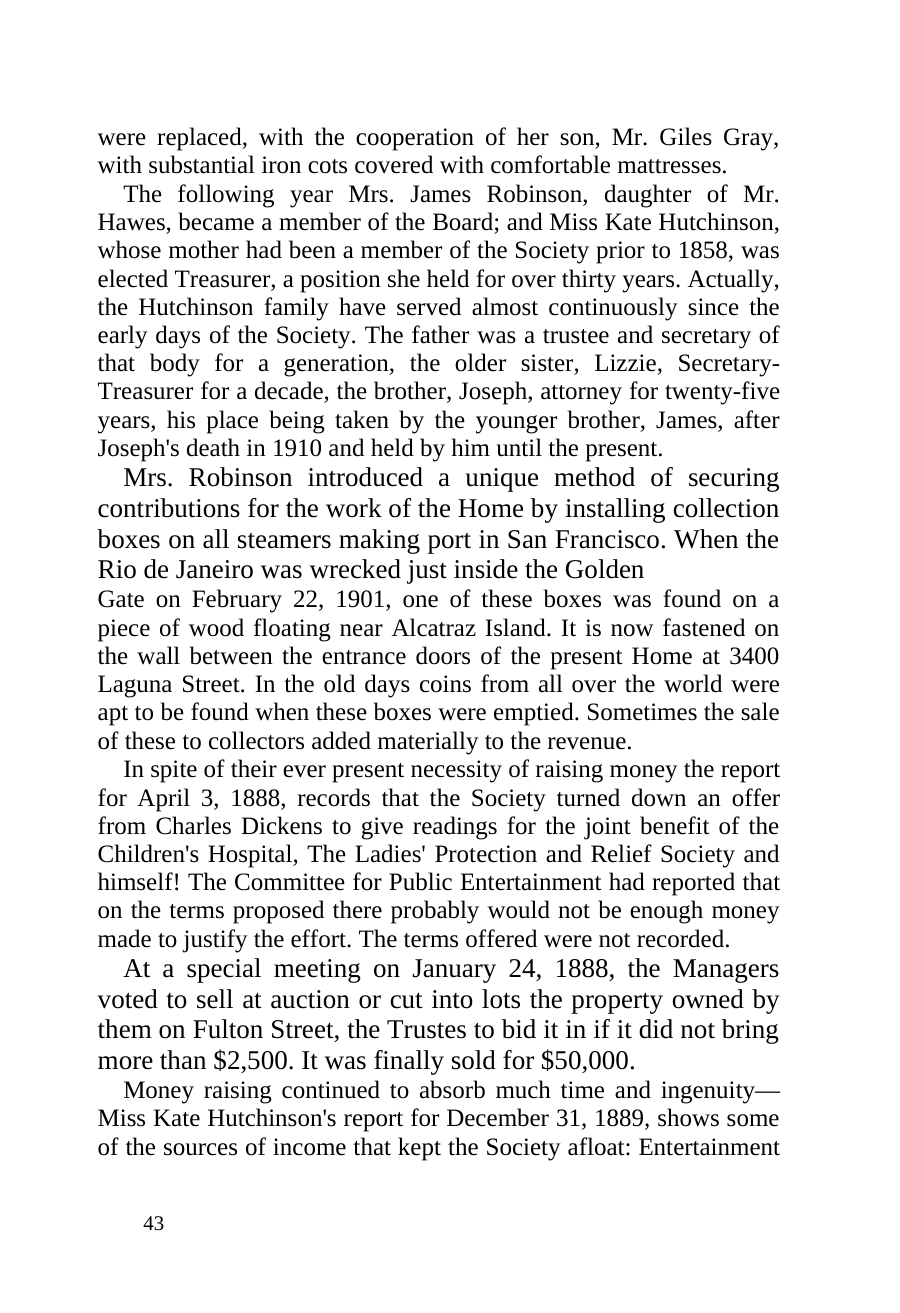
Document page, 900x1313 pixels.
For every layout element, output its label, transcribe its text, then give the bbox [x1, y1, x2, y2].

text Mrs. Robinson introduced a unique method of securing contributions for the work of the Home by installing collection boxes on all steamers making port in San Francisco. When the Rio de Janeiro was wrecked just inside the Golden [97, 462, 781, 585]
text Gate on February 22, 1901, one of these boxes was found on a piece of wood floating near Alcatraz Island. It is now fastened on the wall between the entrance doors of the present Home at 3400 Laguna Street. In the old days coins from all over the world were apt to be found when these boxes were emptied. Sometimes the sale of these to collectors added materially to the revenue. [97, 585, 781, 754]
text The following year Mrs. James Robinson, daughter of Mr. Hawes, became a member of the Board; and Miss Kate Hutchinson, whose mother had been a member of the Society prior to 1858, was elected Treasurer, a position she held for over thirty years. Actually, the Hutchinson family have served almost continuously since the early days of the Society. The father was a trustee and secretary of that body for a generation, the older sister, Lizzie, Secretary-Treasurer for a decade, the brother, Joseph, attorney for twenty-five years, his place being taken by the younger brother, James, after Joseph's death in 1910 and held by him until the present. [97, 179, 781, 462]
text At a special meeting on January 24, 1888, the Managers voted to sell at auction or cut into lots the property owned by them on Fulton Street, the Trustes to bid it in if it did not bring more than $2,500. It was finally sold for $50,000. [97, 953, 781, 1075]
text In spite of their ever present necessity of raising money the report for April 3, 1888, records that the Society turned down an offer from Charles Dickens to give readings for the joint benefit of the Children's Hospital, The Ladies' Protection and Relief Society and himself! The Committee for Public Entertainment had reported that on the terms proposed there probably would not be enough money made to justify the effort. The terms offered were not recorded. [97, 755, 781, 952]
